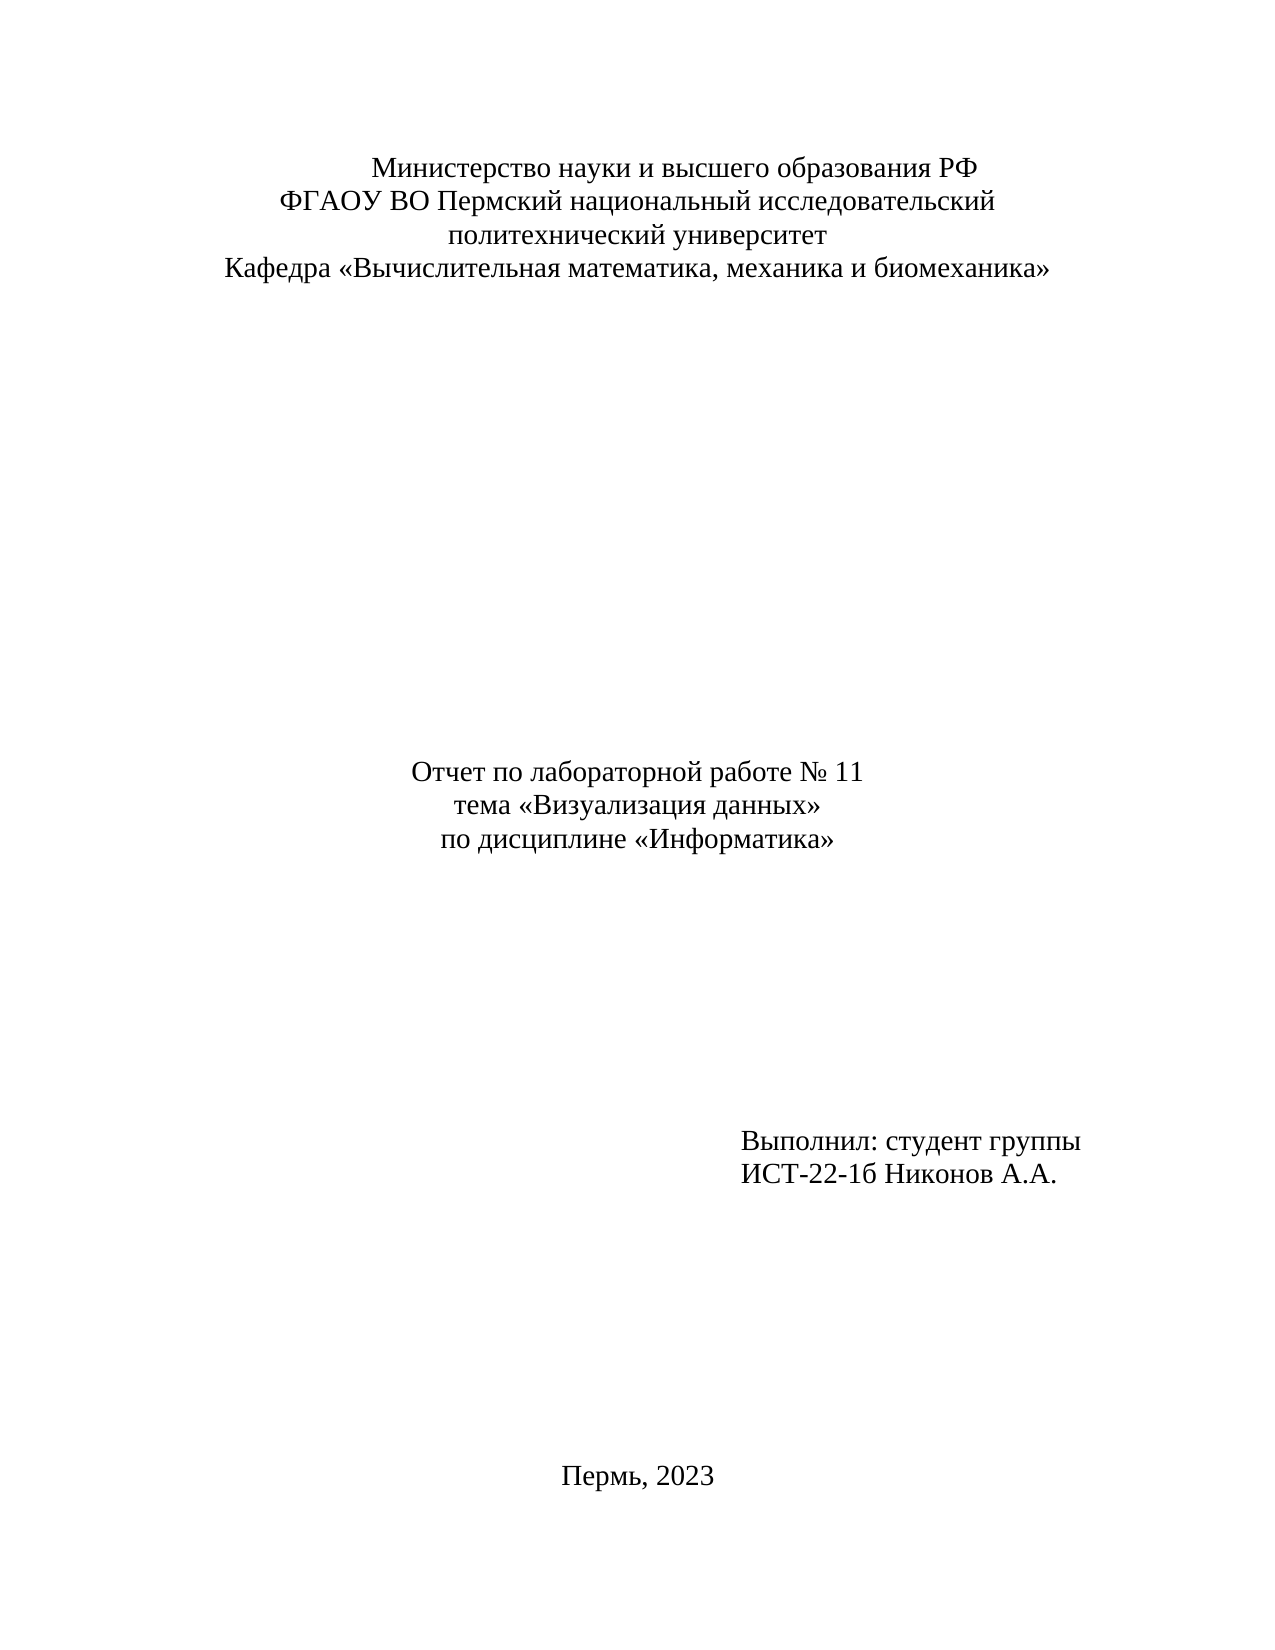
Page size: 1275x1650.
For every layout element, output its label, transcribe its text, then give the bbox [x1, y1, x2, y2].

text Министерство науки и высшего образования РФ [150, 150, 1125, 183]
text Выполнил: студент группы ИСТ-22-1б Никонов А.А. [741, 1123, 1125, 1190]
text по дисциплине «Информатика» [150, 821, 1125, 854]
text Кафедра «Вычислительная математика, механика и биомеханика» [150, 251, 1125, 284]
text политехнический университет [150, 217, 1125, 251]
text Пермь, 2023 [150, 1458, 1125, 1492]
text ФГАОУ ВО Пермский национальный исследовательский [150, 183, 1125, 217]
text тема «Визуализация данных» [150, 787, 1125, 821]
text Отчет по лабораторной работе № 11 [150, 754, 1125, 787]
